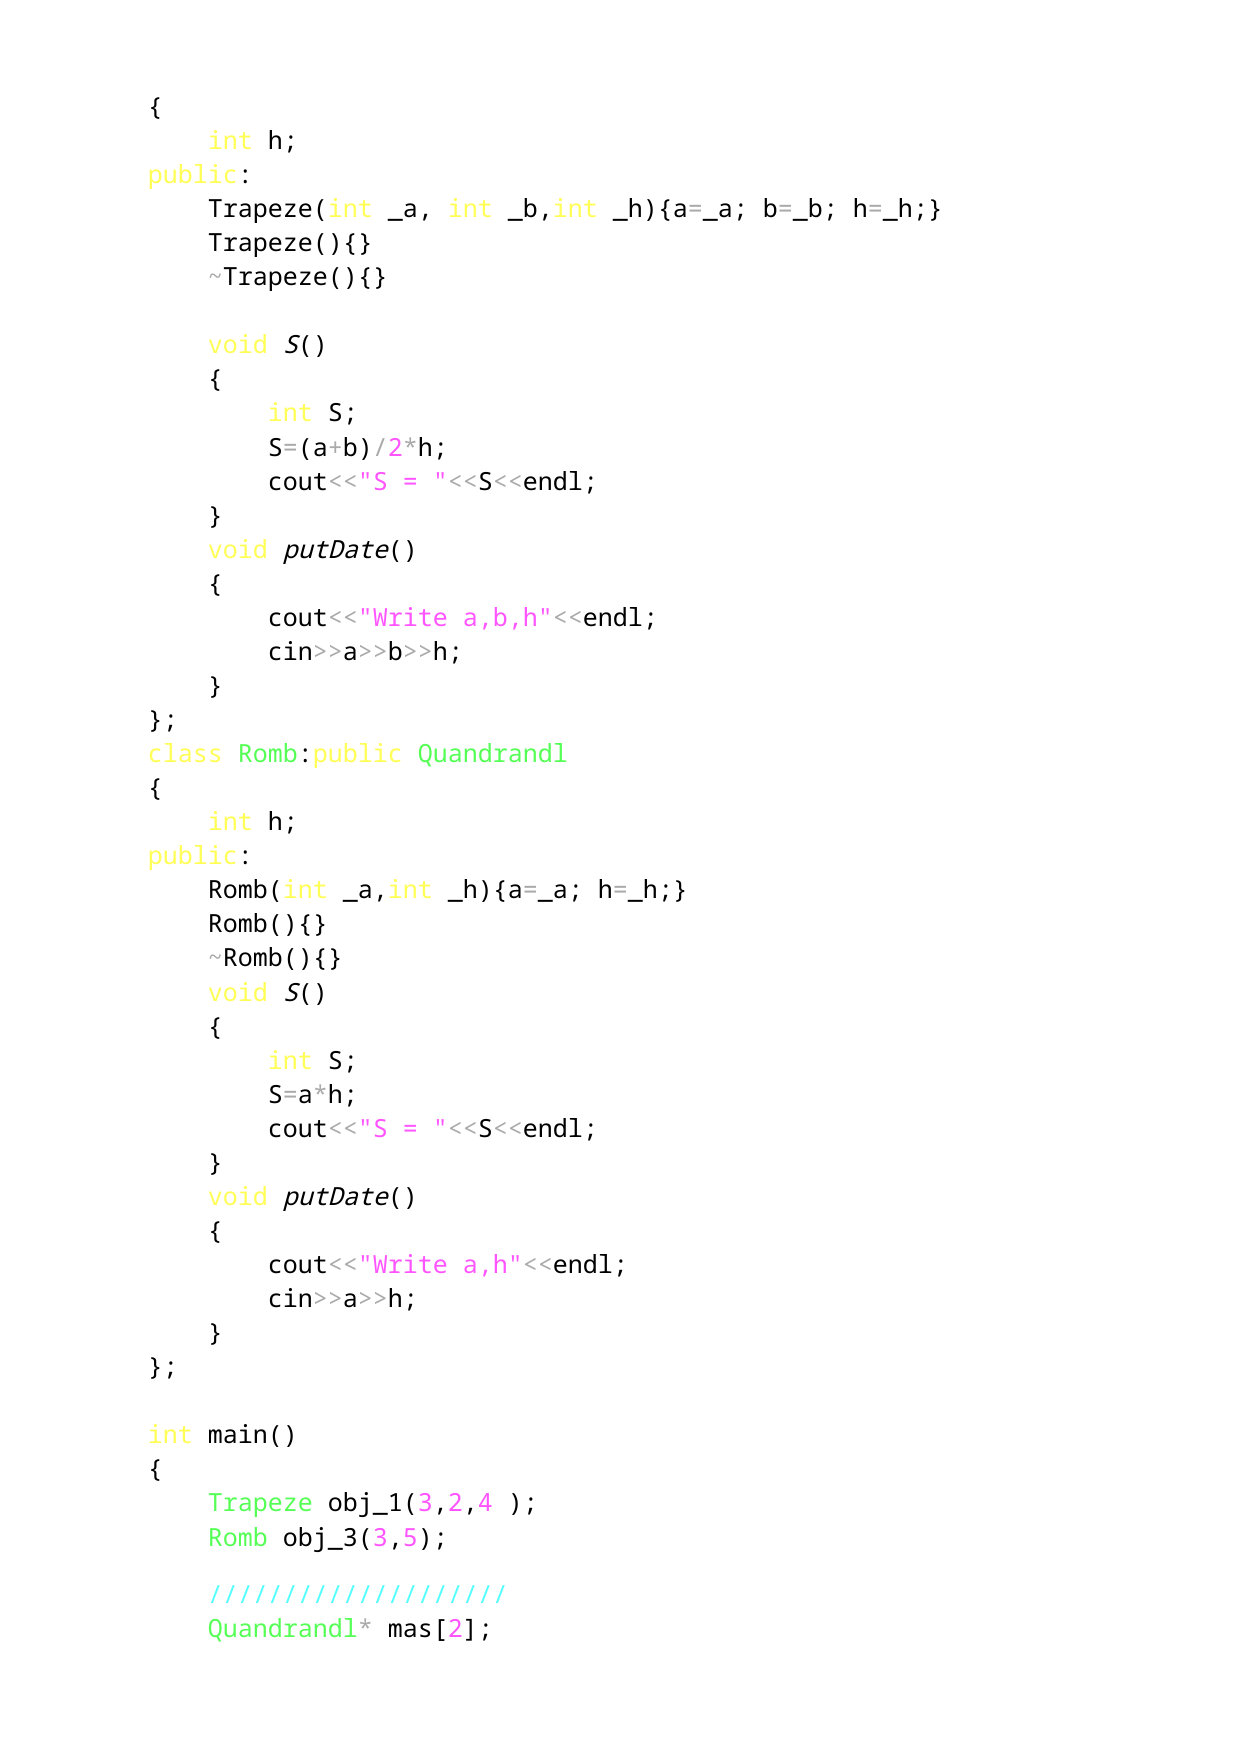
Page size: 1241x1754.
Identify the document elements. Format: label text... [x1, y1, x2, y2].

text Romb(){} [148, 906, 1152, 940]
text void putDate() [148, 1178, 1152, 1213]
text int main() [148, 1417, 1152, 1451]
text ~Romb(){} [148, 940, 1152, 974]
text Trapeze obj_1(3,2,4 ); [148, 1485, 1152, 1519]
text } [148, 668, 1152, 702]
text cin>>a>>h; [148, 1281, 1152, 1315]
text S=a*h; [148, 1076, 1152, 1110]
text { [148, 361, 1152, 395]
text } [148, 1315, 1152, 1349]
text int S; [148, 395, 1152, 429]
text cout<<"S = "<<S<<endl; [148, 1110, 1152, 1144]
text cout<<"Write a,h"<<endl; [148, 1247, 1152, 1281]
text Trapeze(int _a, int _b,int _h){a=_a; b=_b; h=_h;} [148, 191, 1152, 225]
text int h; [148, 804, 1152, 838]
text { [148, 565, 1152, 599]
text }; [148, 1349, 1152, 1383]
text class Romb:public Quandrandl [148, 736, 1152, 770]
text { [148, 1213, 1152, 1247]
text Romb(int _a,int _h){a=_a; h=_h;} [148, 872, 1152, 906]
text Romb obj_3(3,5); [148, 1519, 1152, 1553]
text { [148, 1008, 1152, 1042]
text { [148, 1451, 1152, 1485]
text public: [148, 157, 1152, 191]
text cout<<"S = "<<S<<endl; [148, 463, 1152, 497]
text S=(a+b)/2*h; [148, 429, 1152, 463]
text void S() [148, 327, 1152, 361]
text ~Trapeze(){} [148, 259, 1152, 293]
text int h; [148, 123, 1152, 157]
text //////////////////// [148, 1577, 1152, 1611]
text { [148, 88, 1152, 123]
text Quandrandl* mas[2]; [148, 1611, 1152, 1645]
text cout<<"Write a,b,h"<<endl; [148, 599, 1152, 633]
text Trapeze(){} [148, 225, 1152, 259]
text }; [148, 702, 1152, 736]
text { [148, 770, 1152, 804]
text int S; [148, 1042, 1152, 1076]
text cin>>a>>b>>h; [148, 633, 1152, 668]
text void putDate() [148, 531, 1152, 565]
text public: [148, 838, 1152, 872]
text void S() [148, 974, 1152, 1008]
text } [148, 497, 1152, 531]
text } [148, 1144, 1152, 1178]
